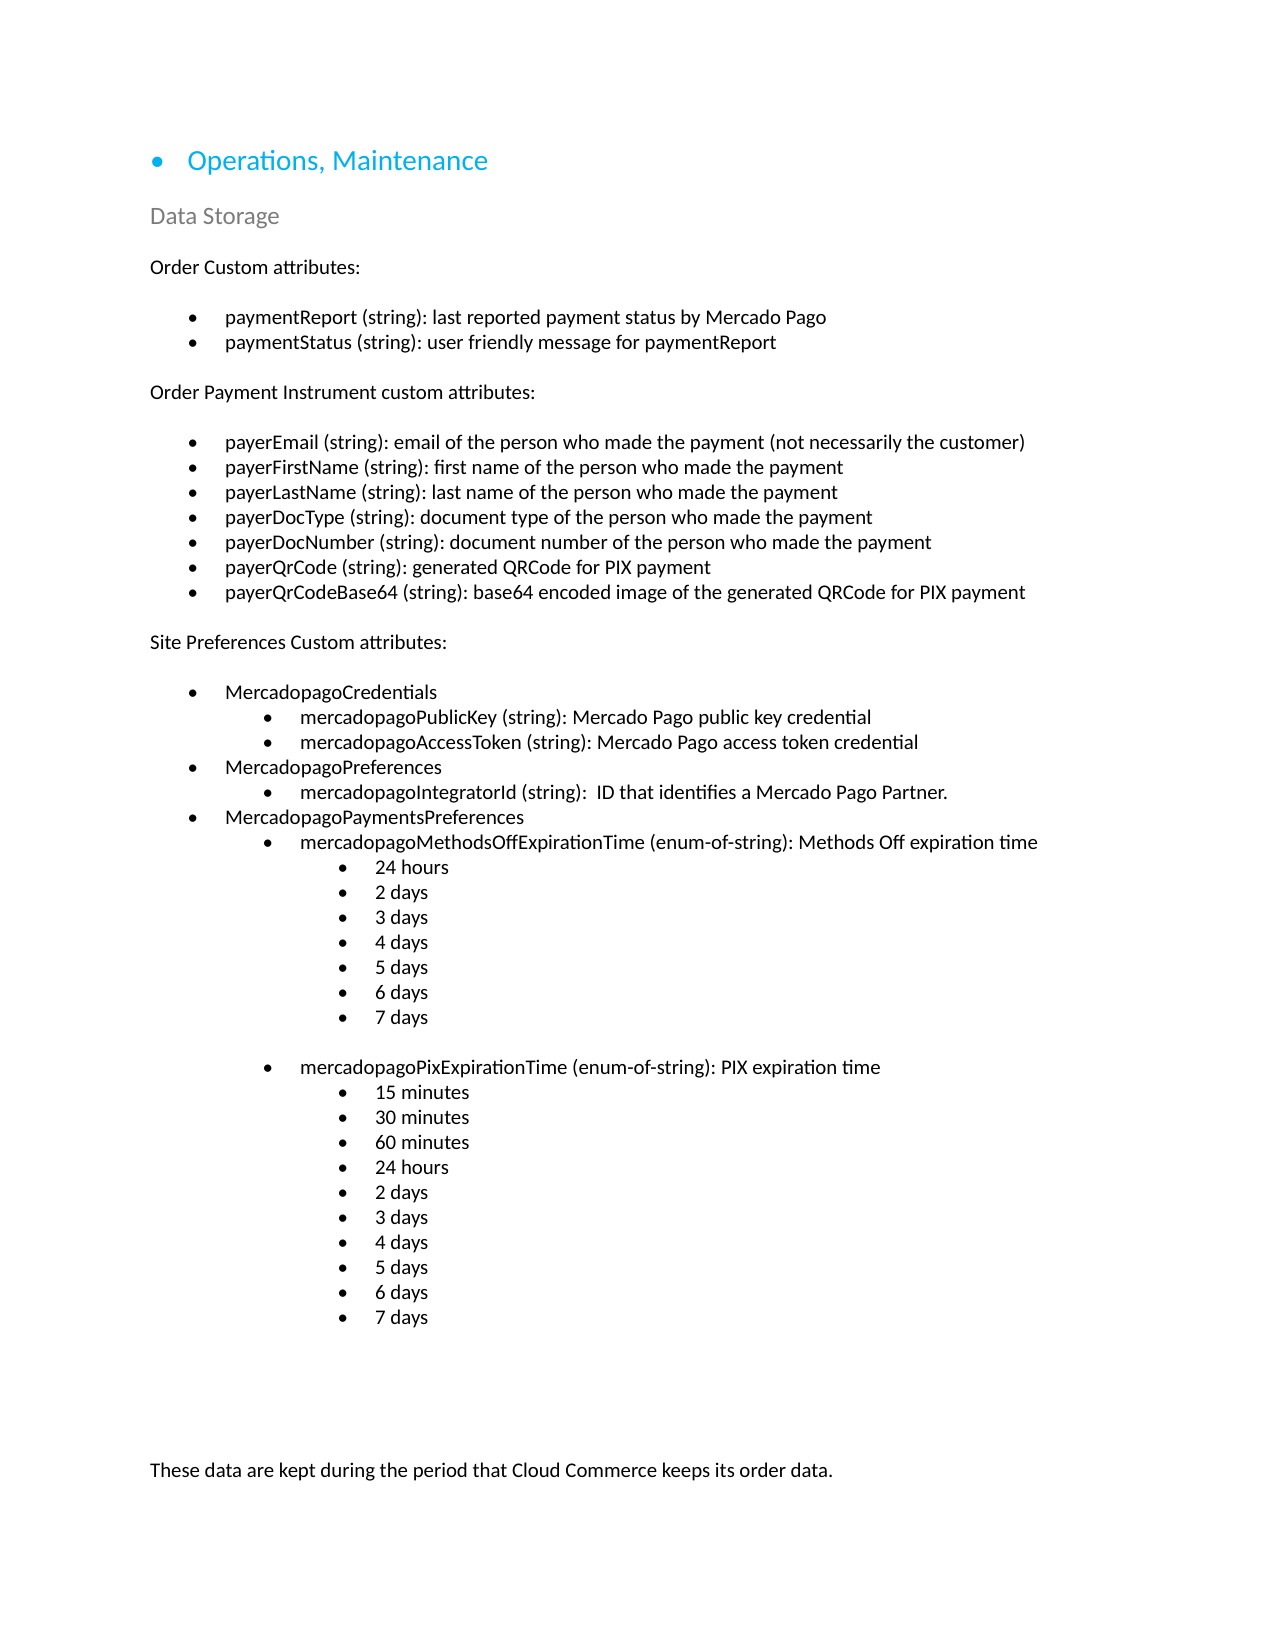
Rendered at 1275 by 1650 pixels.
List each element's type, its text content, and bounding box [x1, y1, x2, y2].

list 2 days [337, 1179, 1125, 1204]
list 5 days [337, 954, 1125, 979]
list 60 minutes [337, 1129, 1125, 1154]
list MercadopagoCredentials [187, 679, 1125, 704]
list 7 days [337, 1004, 1125, 1029]
list 5 days [337, 1254, 1125, 1279]
list 6 days [337, 979, 1125, 1004]
text Data Storage [150, 204, 1125, 229]
list 24 hours [337, 1154, 1125, 1179]
list Operations, Maintenance [150, 150, 1125, 175]
list mercadopagoPixExpirationTime (enum-of-string): PIX expiration time [262, 1054, 1125, 1079]
list payerDocType (string): document type of the person who made the payment [187, 504, 1125, 529]
list mercadopagoMethodsOffExpirationTime (enum-of-string): Methods Off expiration time [262, 829, 1125, 854]
list 4 days [337, 1229, 1125, 1254]
list 15 minutes [337, 1079, 1125, 1104]
list payerLastName (string): last name of the person who made the payment [187, 479, 1125, 504]
list payerQrCode (string): generated QRCode for PIX payment [187, 554, 1125, 579]
list 4 days [337, 929, 1125, 954]
list mercadopagoPublicKey (string): Mercado Pago public key credential [262, 704, 1125, 729]
list 3 days [337, 1204, 1125, 1229]
list payerEmail (string): email of the person who made the payment (not necessarily the customer) [187, 429, 1125, 454]
list 24 hours [337, 854, 1125, 879]
list mercadopagoAccessToken (string): Mercado Pago access token credential [262, 729, 1125, 754]
list 30 minutes [337, 1104, 1125, 1129]
text Order Custom attributes: [150, 254, 1125, 279]
list 6 days [337, 1279, 1125, 1304]
list 7 days [337, 1304, 1125, 1329]
list MercadopagoPaymentsPreferences [187, 804, 1125, 829]
list mercadopagoIntegratorId (string): ID that identifies a Mercado Pago Partner. [262, 779, 1125, 804]
list MercadopagoPreferences [187, 754, 1125, 779]
list paymentStatus (string): user friendly message for paymentReport [187, 329, 1125, 354]
list 2 days [337, 879, 1125, 904]
list payerQrCodeBase64 (string): base64 encoded image of the generated QRCode for PIX payment [187, 579, 1125, 604]
text Order Payment Instrument custom attributes: [150, 379, 1125, 404]
list payerDocNumber (string): document number of the person who made the payment [187, 529, 1125, 554]
list payerFirstName (string): first name of the person who made the payment [187, 454, 1125, 479]
list paymentReport (string): last reported payment status by Mercado Pago [187, 304, 1125, 329]
list 3 days [337, 904, 1125, 929]
text These data are kept during the period that Cloud Commerce keeps its order data. [150, 1457, 1125, 1482]
text Site Preferences Custom attributes: [150, 629, 1125, 654]
